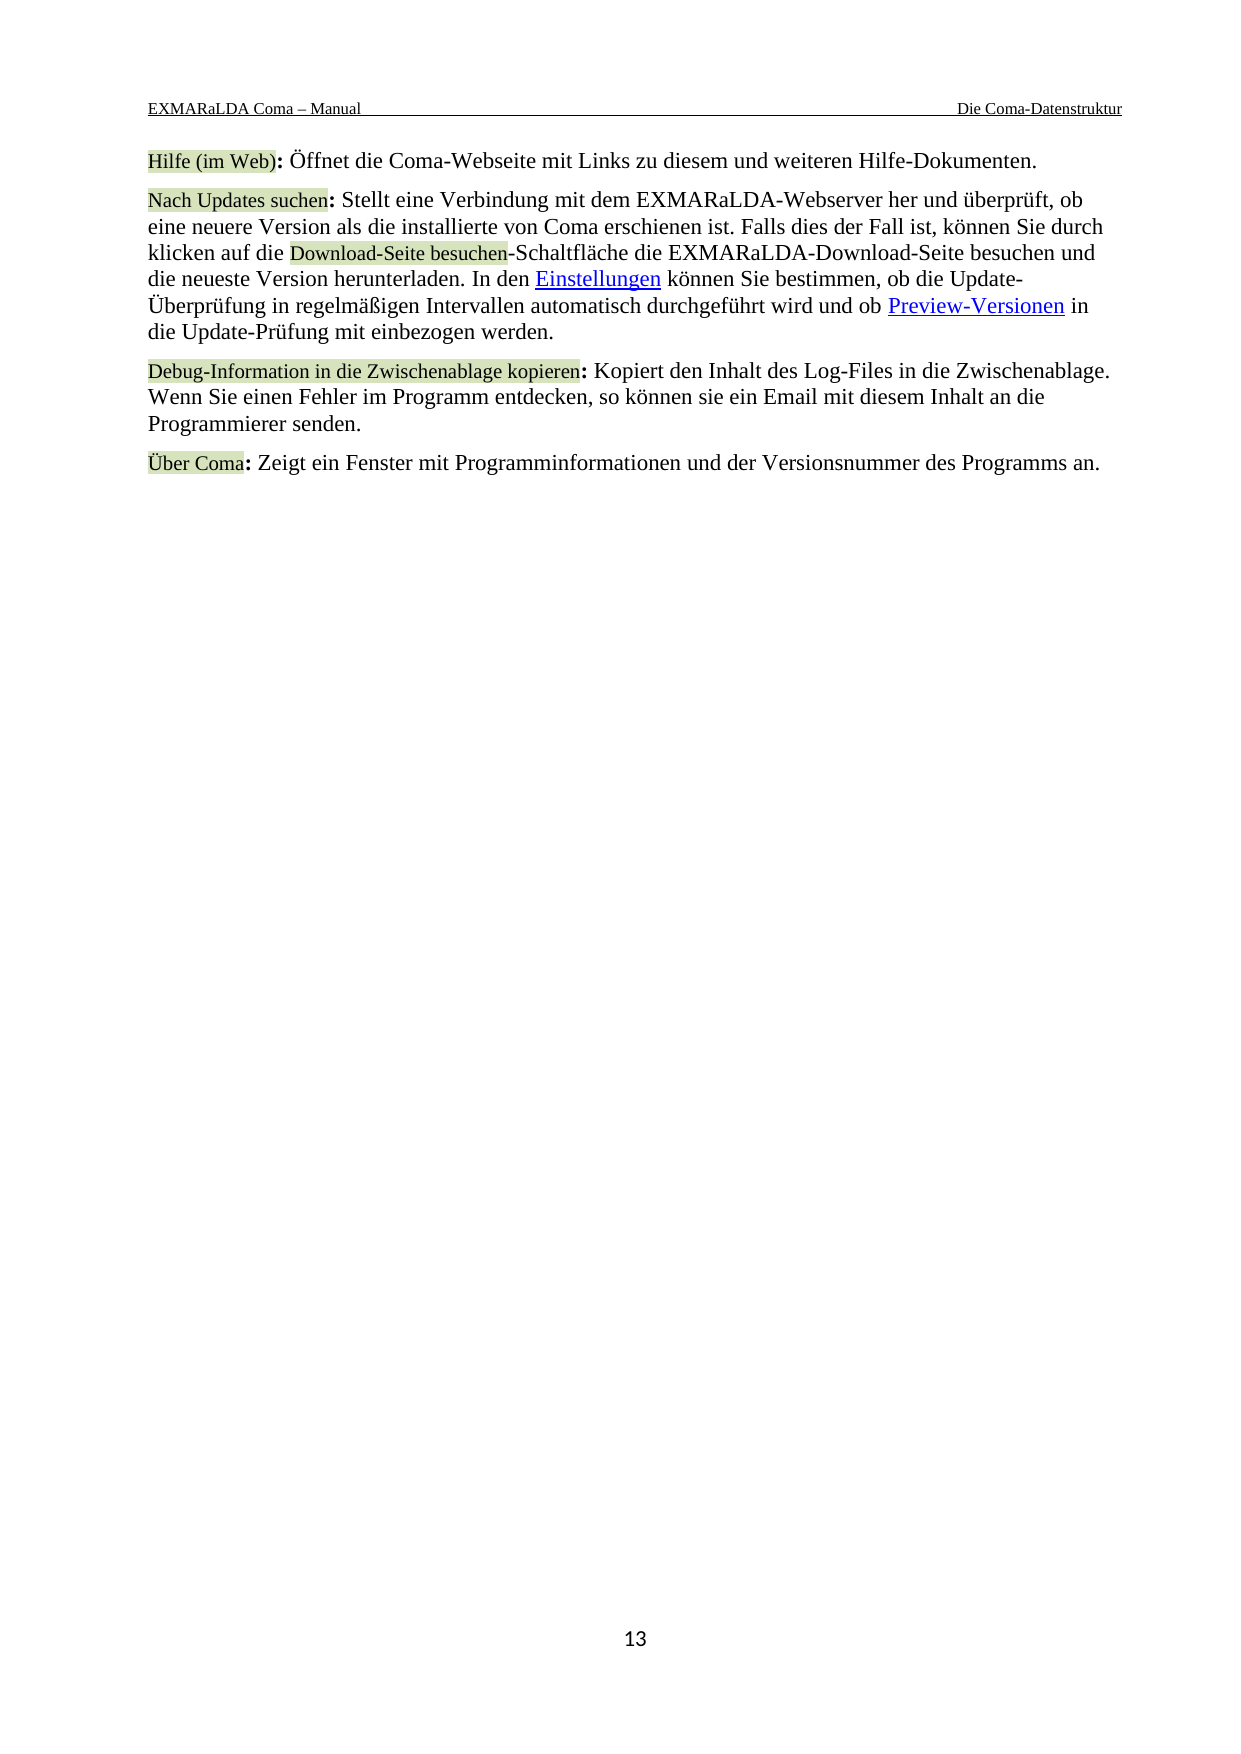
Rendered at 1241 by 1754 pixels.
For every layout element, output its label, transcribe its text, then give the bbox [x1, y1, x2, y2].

text Debug-Information in die Zwischenablage kopieren: Kopiert den Inhalt des Log-Files in die Zwischenablage. Wenn Sie einen Fehler im Programm entdecken, so können sie ein Email mit diesem Inhalt an die Programmierer senden. [148, 357, 1122, 436]
text Über Coma: Zeigt ein Fenster mit Programminformationen und der Versionsnummer des Programms an. [148, 449, 1122, 475]
text Hilfe (im Web): Öffnet die Coma-Webseite mit Links zu diesem und weiteren Hilfe-Dokumenten. [148, 148, 1122, 174]
text Nach Updates suchen: Stellt eine Verbindung mit dem EXMARaLDA-Webserver her und überprüft, ob eine neuere Version als die installierte von Coma erschienen ist. Falls dies der Fall ist, können Sie durch klicken auf die Download-Seite besuchen-Schaltfläche die EXMARaLDA-Download-Seite besuchen und die neueste Version herunterladen. In den Einstellungen können Sie bestimmen, ob die Update-Überprüfung in regelmäßigen Intervallen automatisch durchgeführt wird und ob Preview-Versionen in die Update-Prüfung mit einbezogen werden. [148, 186, 1122, 344]
